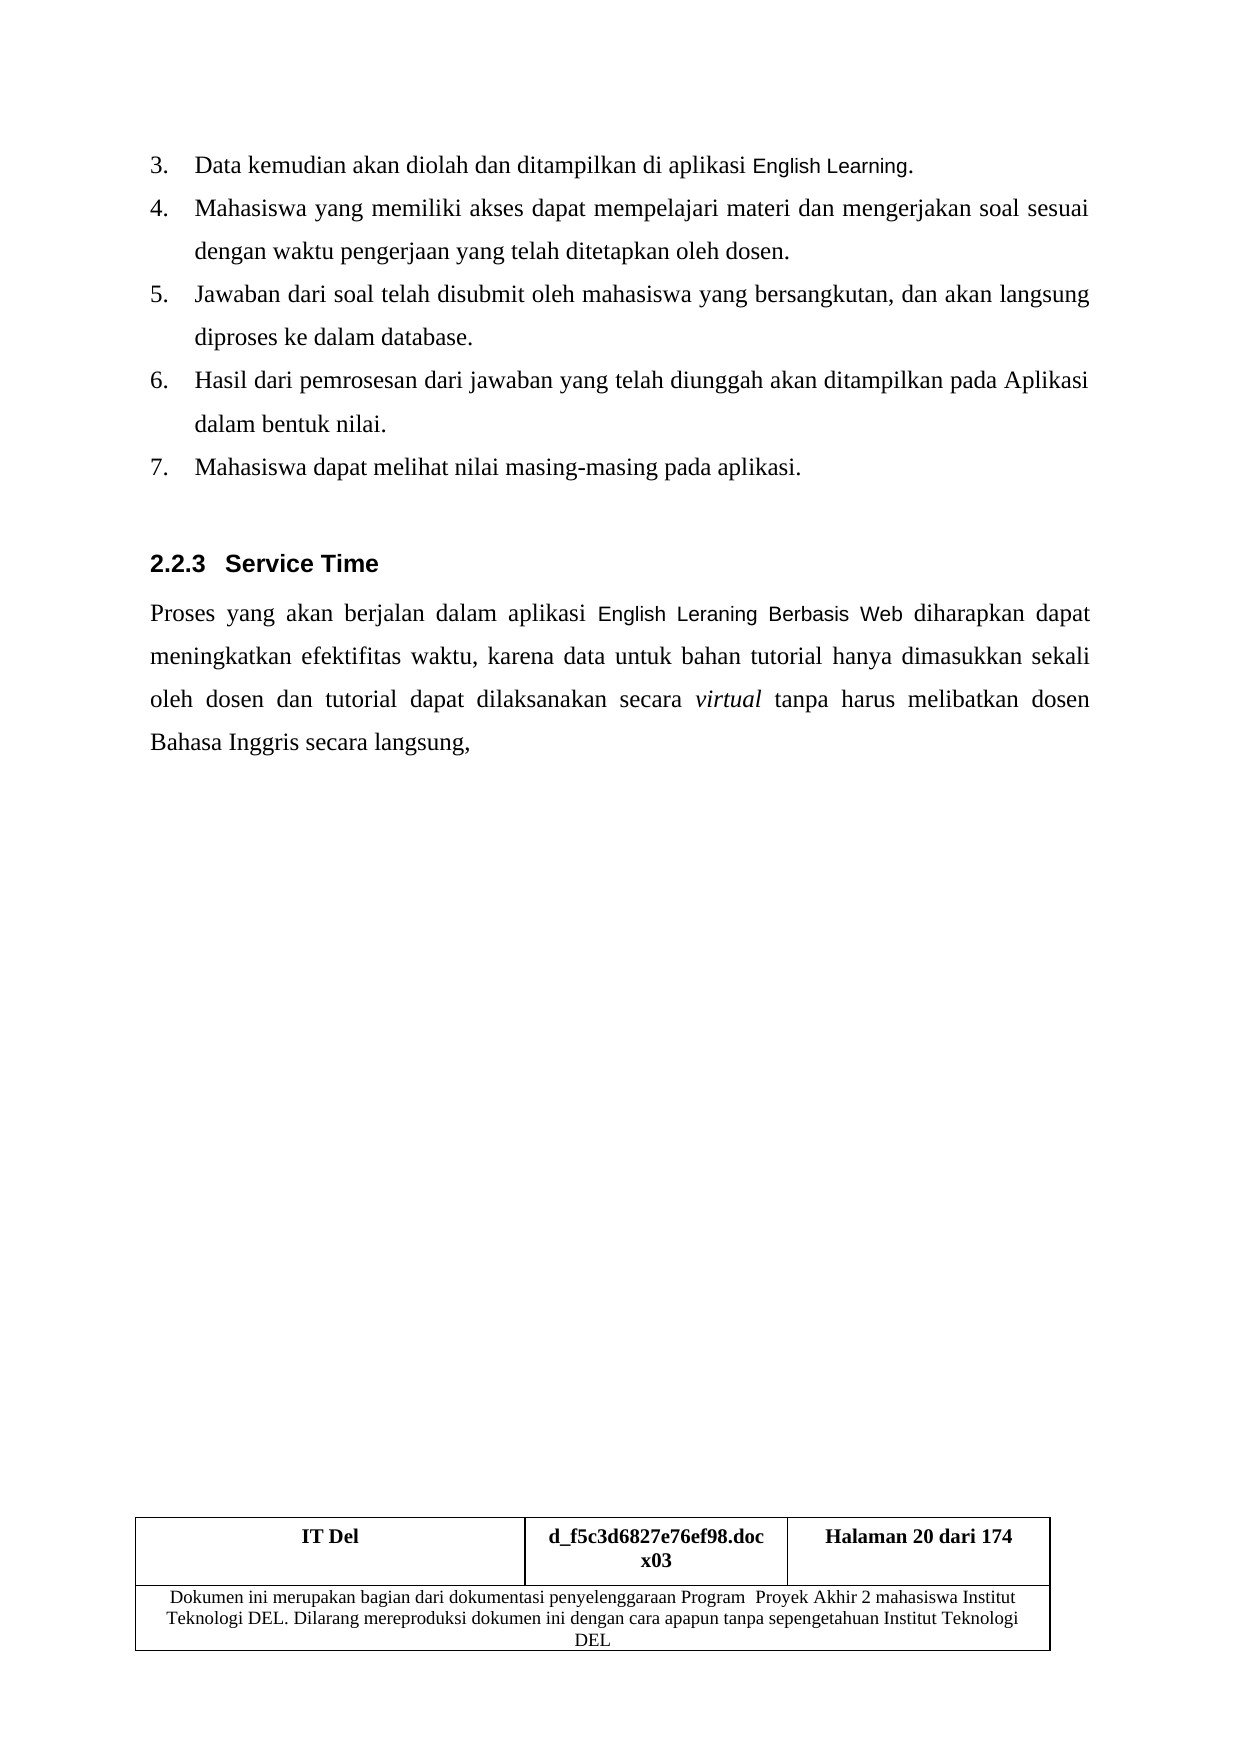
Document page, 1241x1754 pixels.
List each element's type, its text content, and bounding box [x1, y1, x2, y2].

list Mahasiswa dapat melihat nilai masing-masing pada aplikasi. [150, 452, 1090, 481]
list Data kemudian akan diolah dan ditampilkan di aplikasi English Learning. [150, 150, 1090, 179]
list Hasil dari pemrosesan dari jawaban yang telah diunggah akan ditampilkan pada Aplikasi dalam bentuk nilai. [150, 366, 1090, 437]
text Proses yang akan berjalan dalam aplikasi English Leraning Berbasis Web diharapkan dapat meningkatkan efektifitas waktu, karena data untuk bahan tutorial hanya dimasukkan sekali oleh dosen dan tutorial dapat dilaksanakan secara virtual tanpa harus melibatkan dosen Bahasa Inggris secara langsung, [150, 598, 1090, 756]
list Mahasiswa yang memiliki akses dapat mempelajari materi dan mengerjakan soal sesuai dengan waktu pengerjaan yang telah ditetapkan oleh dosen. [150, 193, 1090, 265]
subtitle Service Time [150, 549, 1090, 577]
list Jawaban dari soal telah disubmit oleh mahasiswa yang bersangkutan, dan akan langsung diproses ke dalam database. [150, 279, 1090, 351]
